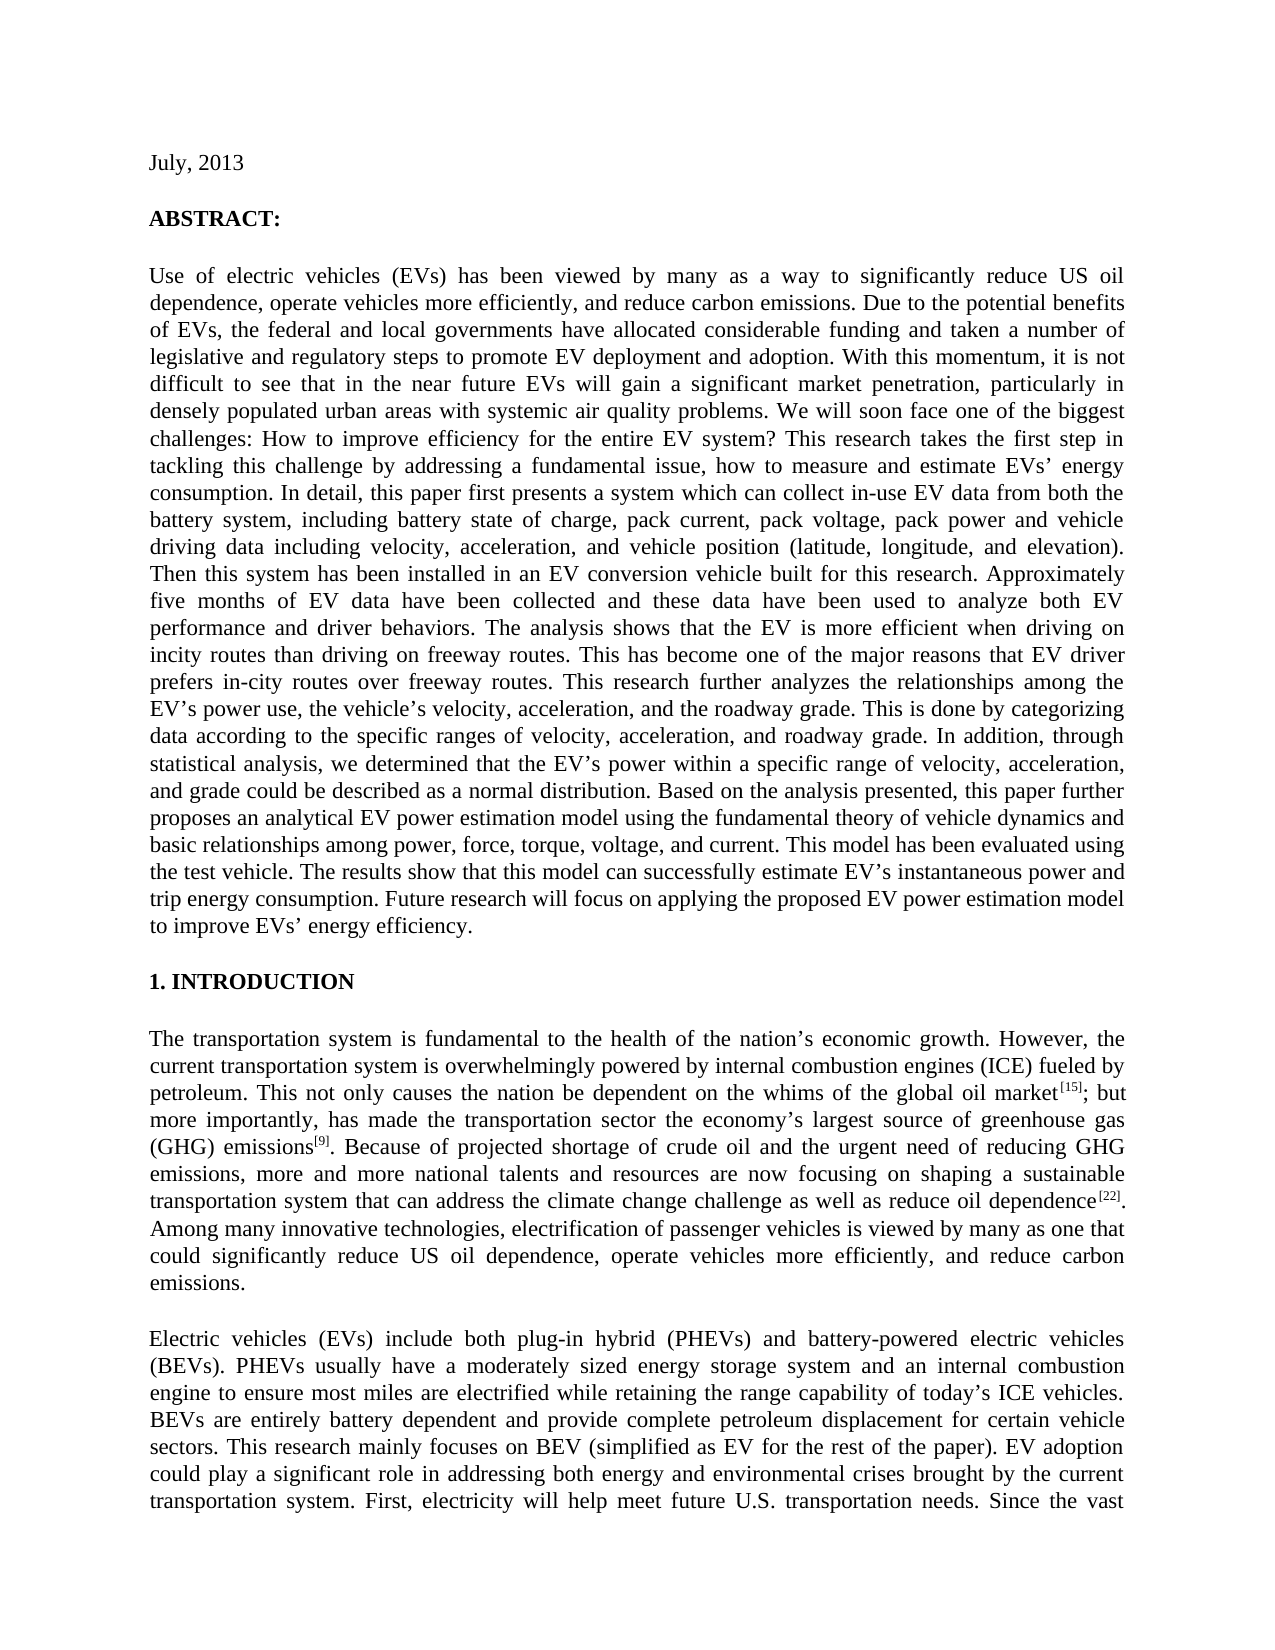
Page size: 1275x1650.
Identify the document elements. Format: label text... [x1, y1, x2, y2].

text July, 2013 [148, 149, 1126, 176]
text ABSTRACT: [148, 205, 1131, 232]
text The transportation system is fundamental to the health of the nation’s economic growth. However, the current transportation system is overwhelmingly powered by internal combustion engines (ICE) fueled by petroleum. This not only causes the nation be dependent on the whims of the global oil market[15]; but more importantly, has made the transportation sector the economy’s largest source of greenhouse gas (GHG) emissions[9]. Because of projected shortage of crude oil and the urgent need of reducing GHG emissions, more and more national talents and resources are now focusing on shaping a sustainable transportation system that can address the climate change challenge as well as reduce oil dependence[22]. Among many innovative technologies, electrification of passenger vehicles is viewed by many as one that could significantly reduce US oil dependence, operate vehicles more efficiently, and reduce carbon emissions. [148, 1025, 1126, 1295]
text Use of electric vehicles (EVs) has been viewed by many as a way to significantly reduce US oil dependence, operate vehicles more efficiently, and reduce carbon emissions. Due to the potential benefits of EVs, the federal and local governments have allocated considerable funding and taken a number of legislative and regulatory steps to promote EV deployment and adoption. With this momentum, it is not difficult to see that in the near future EVs will gain a significant market penetration, particularly in densely populated urban areas with systemic air quality problems. We will soon face one of the biggest challenges: How to improve efficiency for the entire EV system? This research takes the first step in tackling this challenge by addressing a fundamental issue, how to measure and estimate EVs’ energy consumption. In detail, this paper first presents a system which can collect in-use EV data from both the battery system, including battery state of charge, pack current, pack voltage, pack power and vehicle driving data including velocity, acceleration, and vehicle position (latitude, longitude, and elevation). Then this system has been installed in an EV conversion vehicle built for this research. Approximately five months of EV data have been collected and these data have been used to analyze both EV performance and driver behaviors. The analysis shows that the EV is more efficient when driving on incity routes than driving on freeway routes. This has become one of the major reasons that EV driver prefers in-city routes over freeway routes. This research further analyzes the relationships among the EV’s power use, the vehicle’s velocity, acceleration, and the roadway grade. This is done by categorizing data according to the specific ranges of velocity, acceleration, and roadway grade. In addition, through statistical analysis, we determined that the EV’s power within a specific range of velocity, acceleration, and grade could be described as a normal distribution. Based on the analysis presented, this paper further proposes an analytical EV power estimation model using the fundamental theory of vehicle dynamics and basic relationships among power, force, torque, voltage, and current. This model has been evaluated using the test vehicle. The results show that this model can successfully estimate EV’s instantaneous power and trip energy consumption. Future research will focus on applying the proposed EV power estimation model to improve EVs’ energy efficiency. [148, 262, 1126, 938]
subtitle 1. INTRODUCTION [148, 968, 1131, 994]
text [148, 1325, 1126, 1513]
